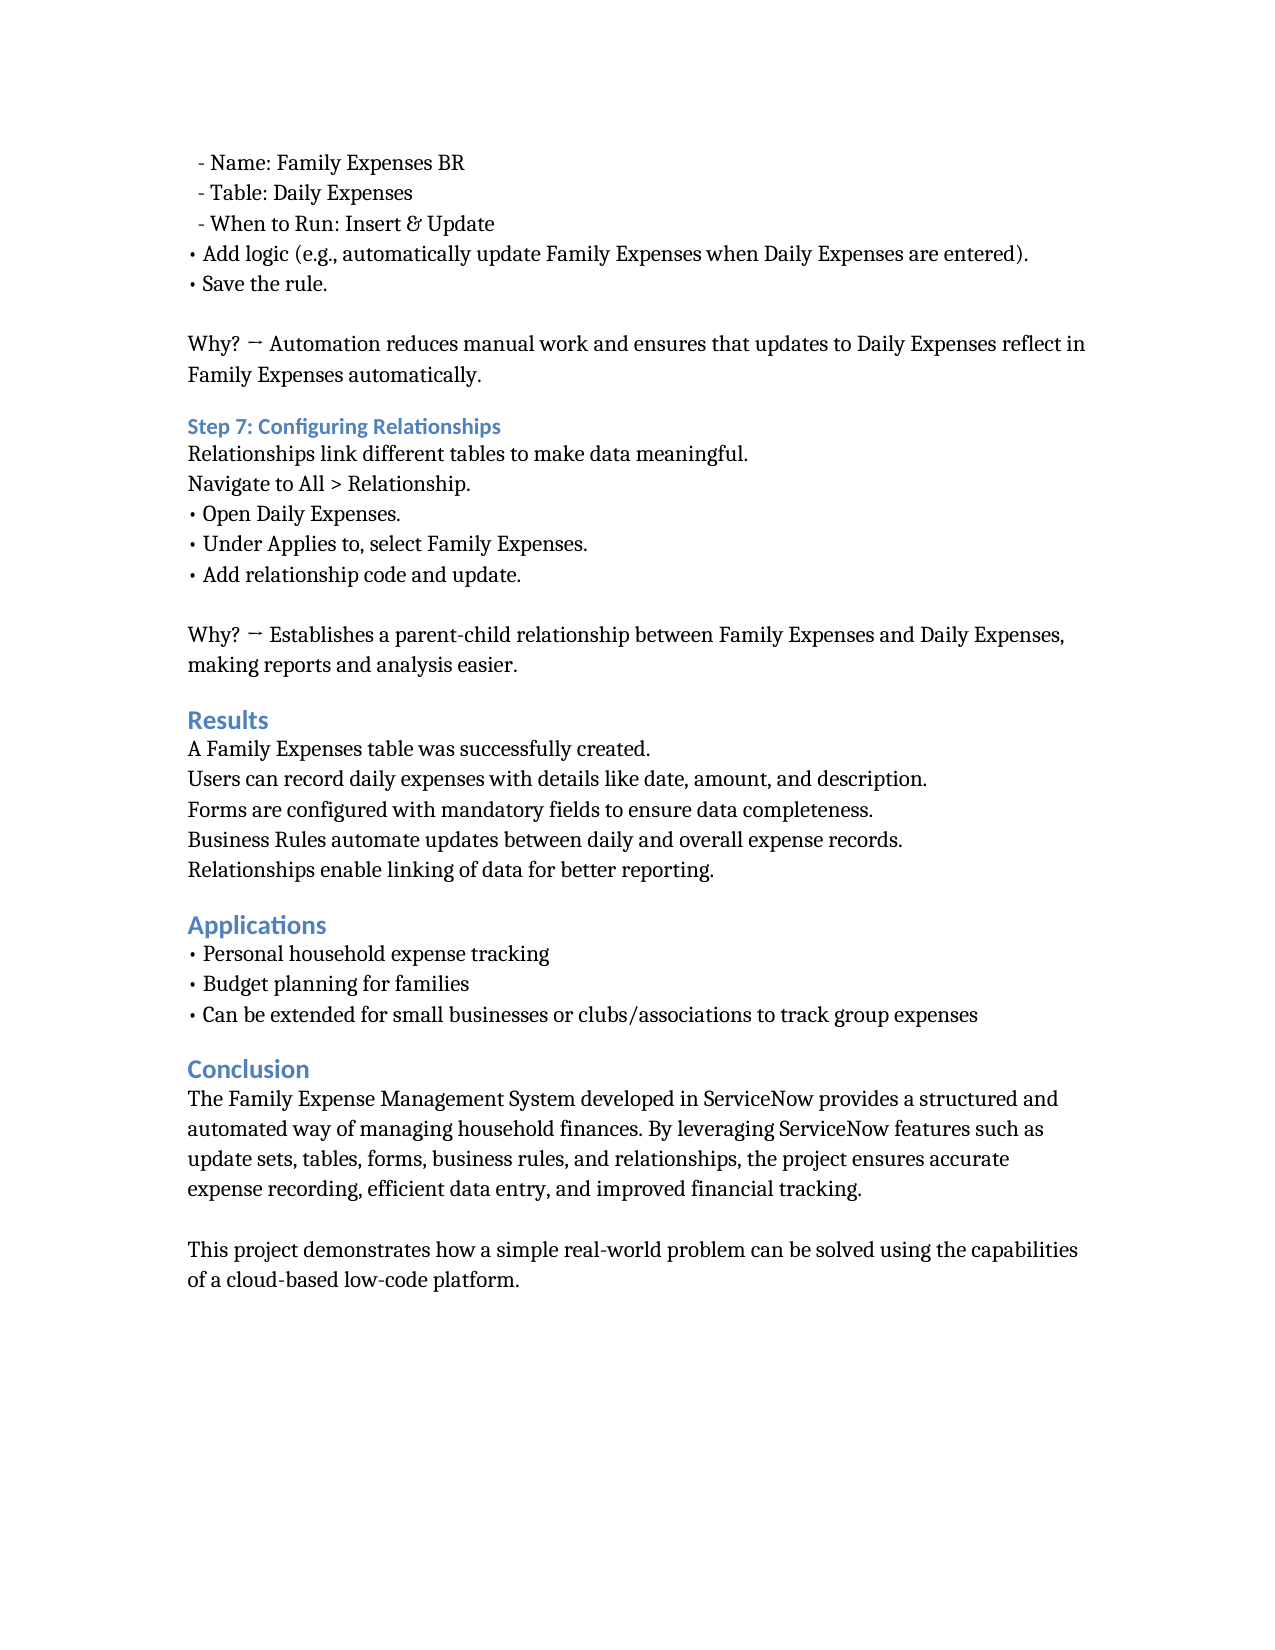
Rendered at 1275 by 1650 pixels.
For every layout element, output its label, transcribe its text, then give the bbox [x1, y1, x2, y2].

text • Personal household expense tracking • Budget planning for families • Can be extended for small businesses or clubs/associations to track group expenses [187, 941, 1087, 1028]
subtitle Results [187, 703, 1087, 736]
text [187, 150, 1087, 388]
text A Family Expenses table was successfully created. Users can record daily expenses with details like date, amount, and description. Forms are configured with mandatory fields to ensure data completeness. Business Rules automate updates between daily and overall expense records. Relationships enable linking of data for better reporting. [187, 736, 1087, 883]
subtitle Step 7: Configuring Relationships [187, 412, 1087, 441]
text Relationships link different tables to make data meaningful. Navigate to All > Relationship. • Open Daily Expenses. • Under Applies to, select Family Expenses. • Add relationship code and update. Why? → Establishes a parent-child relationship between Family Expenses and Daily Expenses, making reports and analysis easier. [187, 441, 1087, 678]
subtitle Conclusion [187, 1052, 1087, 1085]
subtitle Applications [187, 908, 1087, 941]
text The Family Expense Management System developed in ServiceNow provides a structured and automated way of managing household finances. By leveraging ServiceNow features such as update sets, tables, forms, business rules, and relationships, the project ensures accurate expense recording, efficient data entry, and improved financial tracking. This project demonstrates how a simple real-world problem can be solved using the capabilities of a cloud-based low-code platform. [187, 1085, 1087, 1293]
